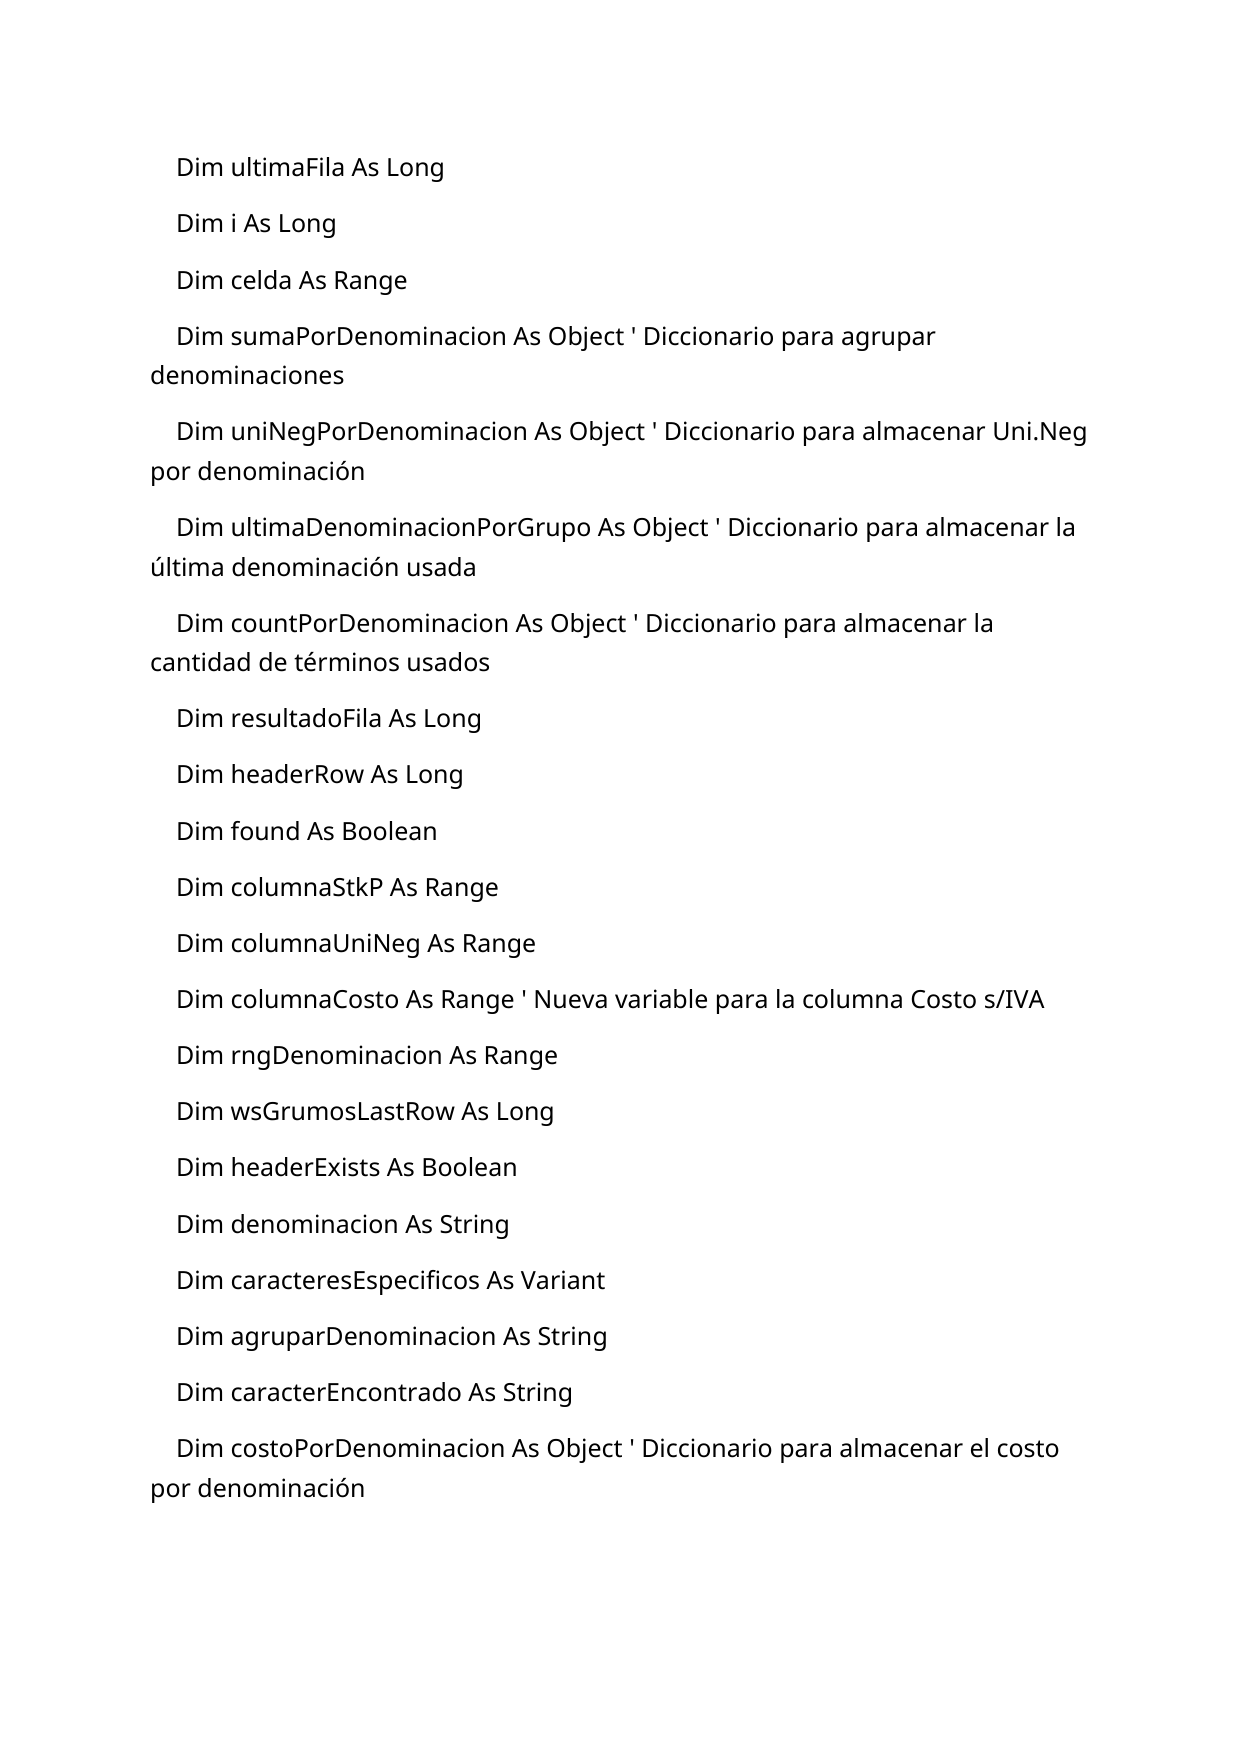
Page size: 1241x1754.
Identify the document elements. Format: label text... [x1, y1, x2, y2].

text Dim ultimaFila As Long [150, 150, 1090, 184]
text Dim columnaCosto As Range ' Nueva variable para la columna Costo s/IVA [150, 982, 1090, 1016]
text Dim columnaUniNeg As Range [150, 926, 1090, 959]
text Dim uniNegPorDenominacion As Object ' Diccionario para almacenar Uni.Neg por denominación [150, 414, 1090, 488]
text Dim headerExists As Boolean [150, 1150, 1090, 1184]
text Dim costoPorDenominacion As Object ' Diccionario para almacenar el costo por denominación [150, 1431, 1090, 1504]
text Dim denominacion As String [150, 1206, 1090, 1240]
text Dim found As Boolean [150, 813, 1090, 847]
text Dim caracterEncontrado As String [150, 1375, 1090, 1409]
text Dim celda As Range [150, 262, 1090, 296]
text Dim headerRow As Long [150, 757, 1090, 791]
text Dim wsGrumosLastRow As Long [150, 1094, 1090, 1128]
text Dim sumaPorDenominacion As Object ' Diccionario para agrupar denominaciones [150, 318, 1090, 392]
text Dim ultimaDenominacionPorGrupo As Object ' Diccionario para almacenar la última denominación usada [150, 510, 1090, 583]
text Dim caracteresEspecificos As Variant [150, 1262, 1090, 1296]
text Dim columnaStkP As Range [150, 869, 1090, 903]
text Dim resultadoFila As Long [150, 701, 1090, 735]
text Dim countPorDenominacion As Object ' Diccionario para almacenar la cantidad de términos usados [150, 605, 1090, 679]
text Dim rngDenominacion As Range [150, 1038, 1090, 1072]
text Dim agruparDenominacion As String [150, 1318, 1090, 1353]
text Dim i As Long [150, 206, 1090, 240]
